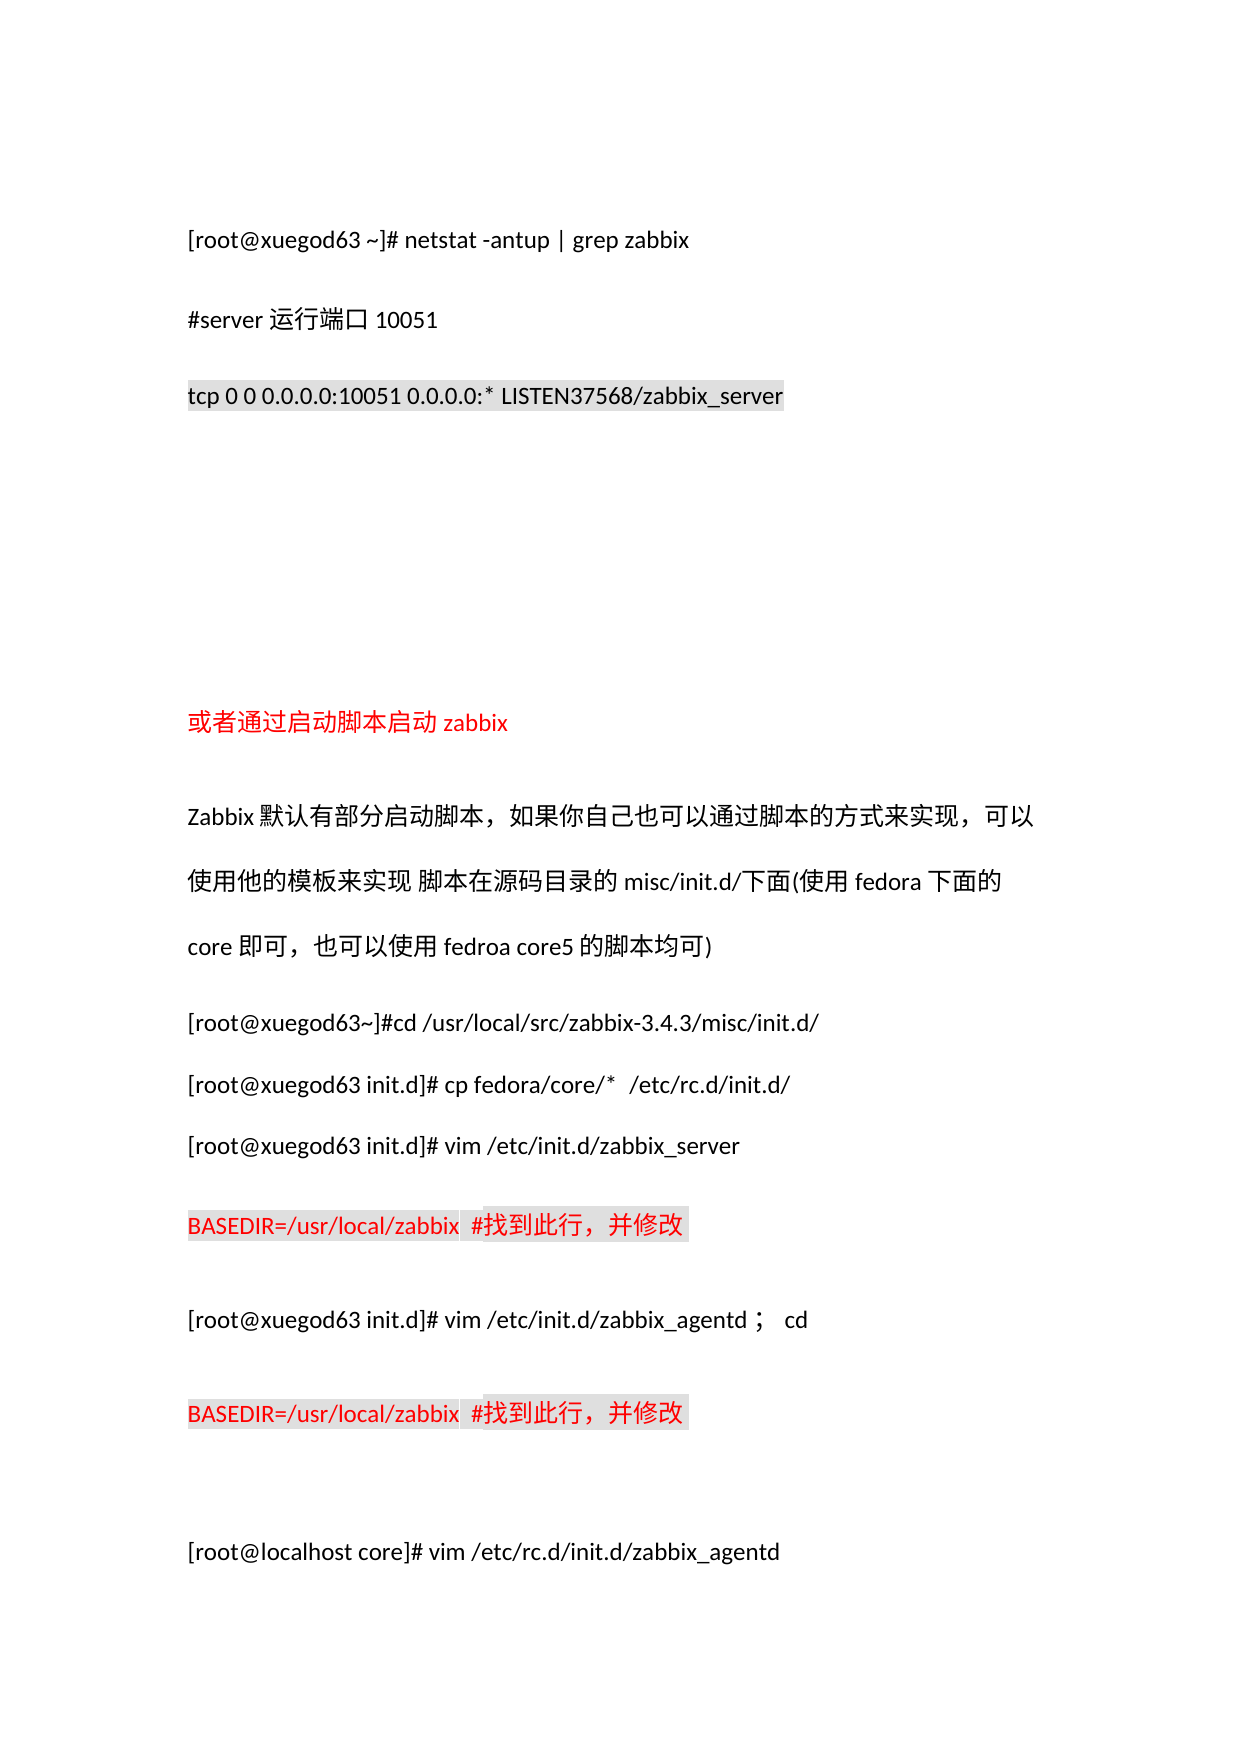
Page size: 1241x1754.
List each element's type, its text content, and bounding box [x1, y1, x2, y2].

text [root@xuegod63~]#cd /usr/local/src/zabbix-3.4.3/misc/init.d/ [187, 1006, 1053, 1039]
text [root@xuegod63 init.d]# vim /etc/init.d/zabbix_server [187, 1129, 1053, 1162]
text [root@localhost core]# vim /etc/rc.d/init.d/zabbix_agentd [187, 1535, 1053, 1568]
text #server 运行端口 10051 [187, 285, 1053, 350]
text tcp 0 0 0.0.0.0:10051 0.0.0.0:* LISTEN37568/zabbix_server [187, 379, 1053, 412]
text BASEDIR=/usr/local/zabbix #找到此行，并修改 [187, 1191, 1053, 1256]
text [root@xuegod63 init.d]# cp fedora/core/* /etc/rc.d/init.d/ [187, 1068, 1053, 1100]
text BASEDIR=/usr/local/zabbix #找到此行，并修改 [187, 1379, 1053, 1444]
text Zabbix默认有部分启动脚本，如果你自己也可以通过脚本的方式来实现，可以使用他的模板来实现 脚本在源码目录的 misc/init.d/下面(使用 fedora 下面的 core 即可，也可以使用 fedroa core5 的脚本均可) [187, 782, 1053, 977]
text 或者通过启动脚本启动 zabbix [187, 688, 1053, 753]
text [root@xuegod63 init.d]# vim /etc/init.d/zabbix_agentd ； cd [187, 1285, 1053, 1350]
text [root@xuegod63 ~]# netstat -antup | grep zabbix [187, 224, 1053, 256]
